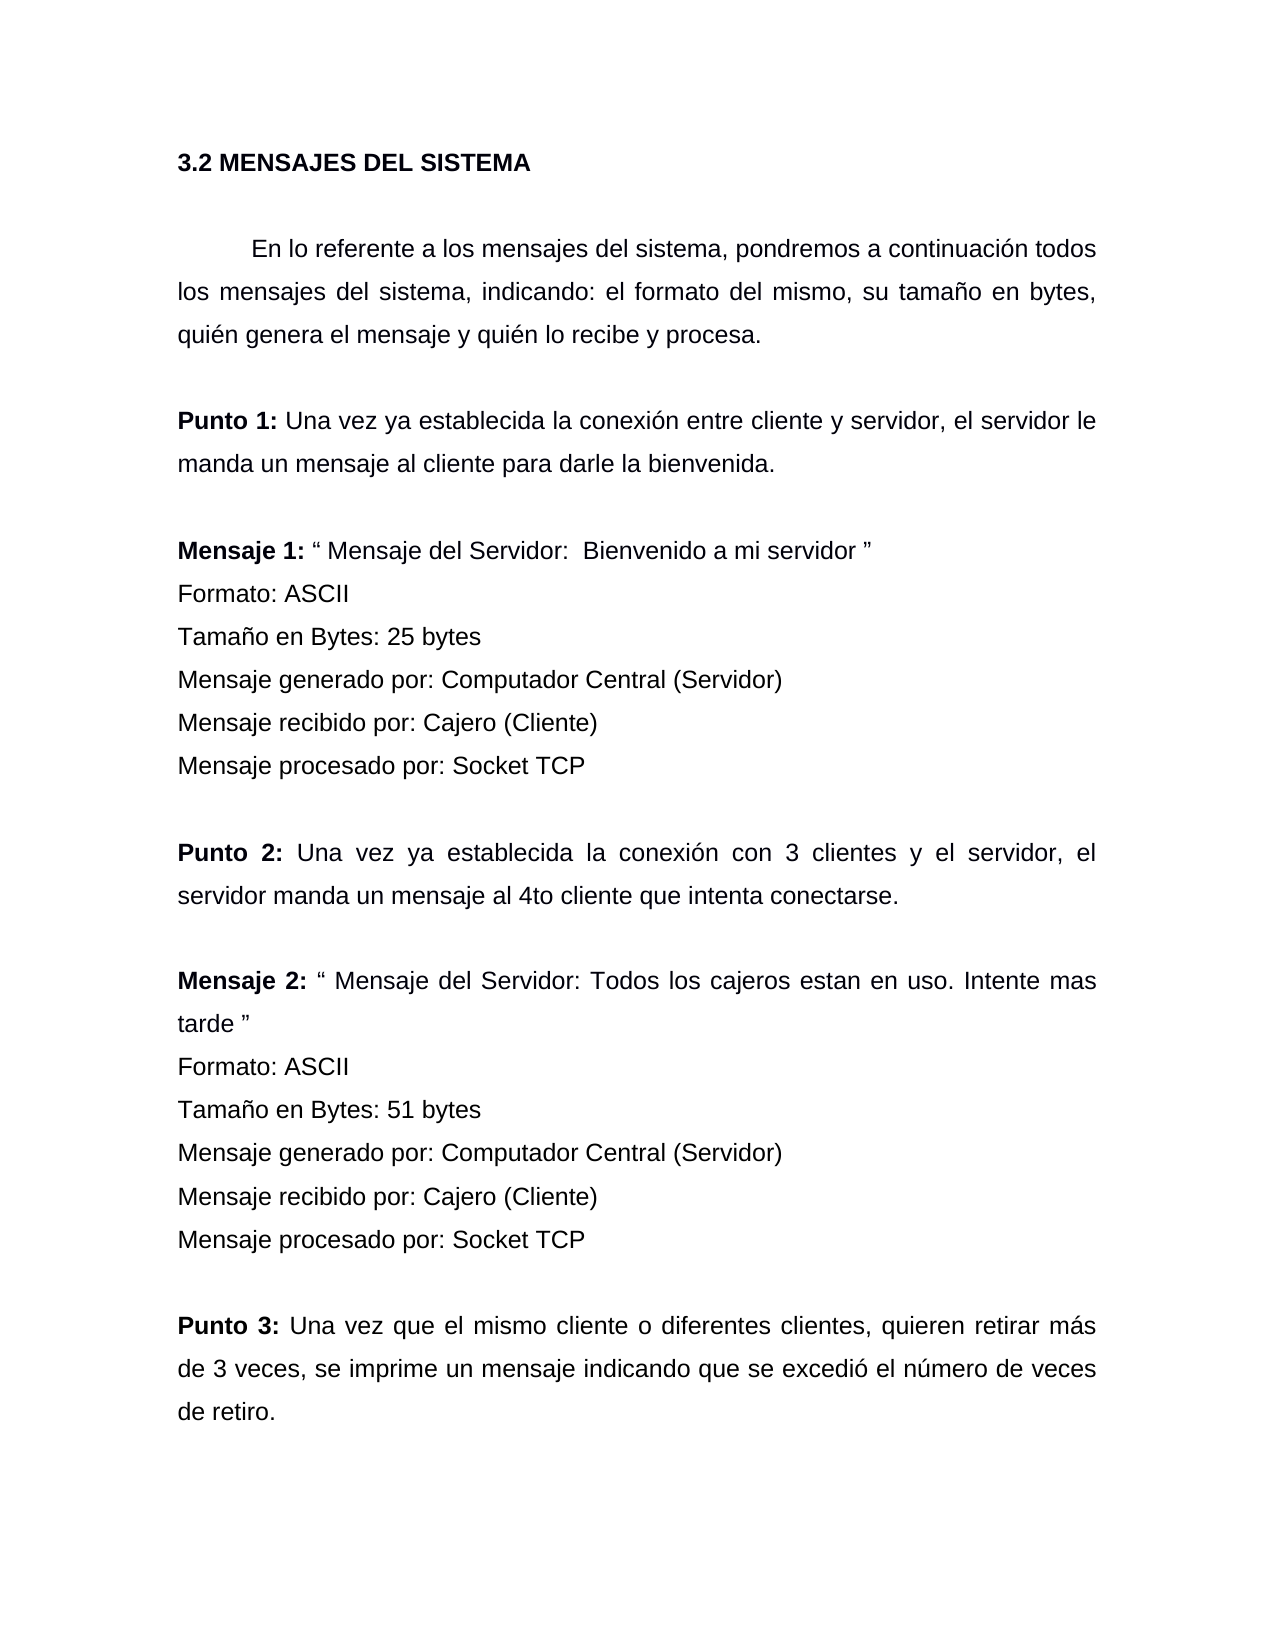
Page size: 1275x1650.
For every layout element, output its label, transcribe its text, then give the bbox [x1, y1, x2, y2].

text Punto 3: Una vez que el mismo cliente o diferentes clientes, quieren retirar más de 3 veces, se imprime un mensaje indicando que se excedió el número de veces de retiro. [177, 1311, 1098, 1426]
text Formato: ASCII [177, 579, 1098, 608]
text Mensaje 2: “ Mensaje del Servidor: Todos los cajeros estan en uso. Intente mas tarde ” [177, 966, 1098, 1038]
text Punto 2: Una vez ya establecida la conexión con 3 clientes y el servidor, el servidor manda un mensaje al 4to cliente que intenta conectarse. [177, 838, 1098, 909]
text Mensaje procesado por: Socket TCP [177, 751, 1098, 780]
text 3.2 MENSAJES DEL SISTEMA [177, 148, 1098, 176]
text En lo referente a los mensajes del sistema, pondremos a continuación todos los mensajes del sistema, indicando: el formato del mismo, su tamaño en bytes, quién genera el mensaje y quién lo recibe y procesa. [177, 234, 1098, 349]
text Formato: ASCII [177, 1052, 1098, 1081]
text Tamaño en Bytes: 25 bytes [177, 622, 1098, 651]
text Mensaje generado por: Computador Central (Servidor) [177, 665, 1098, 694]
text Mensaje procesado por: Socket TCP [177, 1224, 1098, 1253]
text Tamaño en Bytes: 51 bytes [177, 1095, 1098, 1124]
text Mensaje recibido por: Cajero (Cliente) [177, 708, 1098, 737]
text Punto 1: Una vez ya establecida la conexión entre cliente y servidor, el servidor le manda un mensaje al cliente para darle la bienvenida. [177, 406, 1098, 478]
text Mensaje 1: “ Mensaje del Servidor: Bienvenido a mi servidor ” [177, 536, 1098, 564]
text Mensaje recibido por: Cajero (Cliente) [177, 1181, 1098, 1210]
text Mensaje generado por: Computador Central (Servidor) [177, 1138, 1098, 1167]
